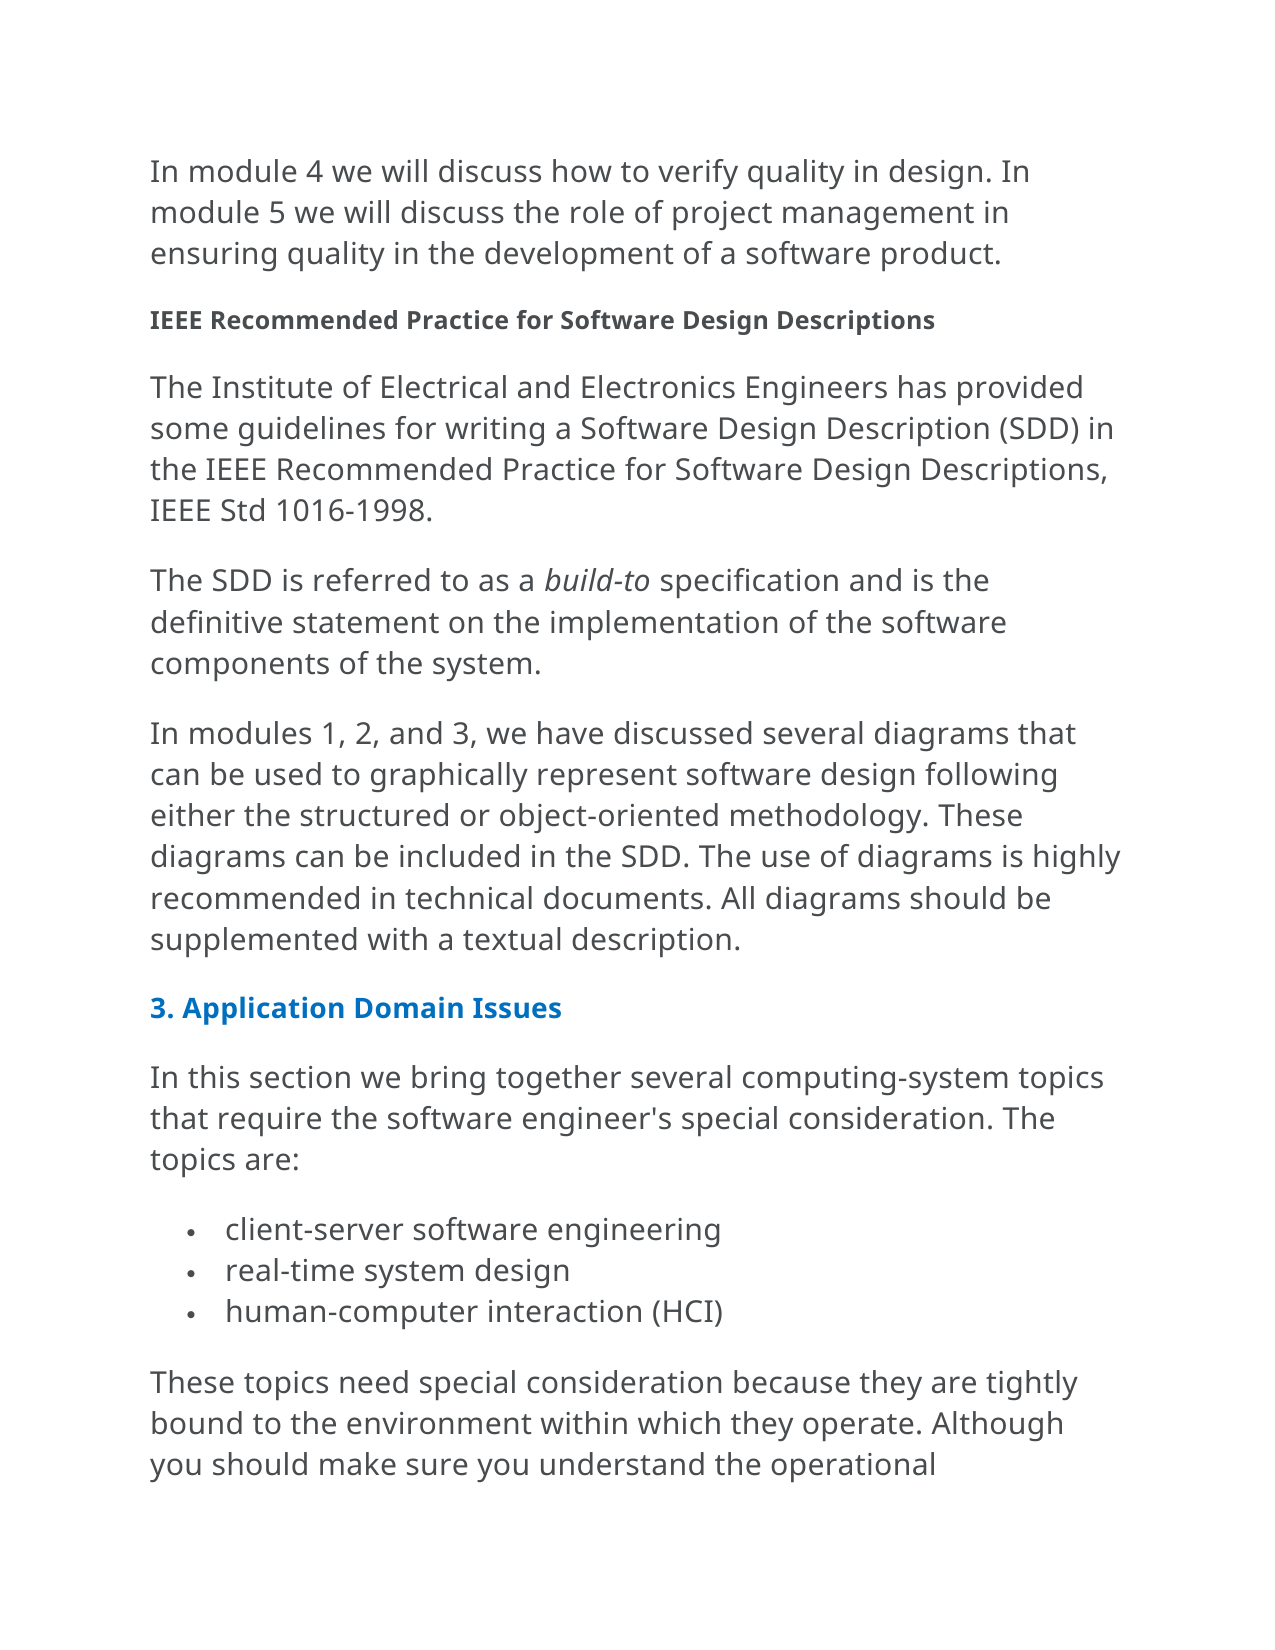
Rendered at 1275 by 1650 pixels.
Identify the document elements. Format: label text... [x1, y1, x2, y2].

text In this section we bring together several computing-system topics that require the software engineer's special consideration. The topics are: [150, 1056, 1125, 1179]
text The SDD is referred to as a build-to specification and is the definitive statement on the implementation of the software components of the system. [150, 559, 1125, 683]
text 3. Application Domain Issues [150, 988, 1125, 1027]
list client-server software engineering [187, 1208, 1125, 1249]
list real-time system design [187, 1249, 1125, 1291]
list human-computer interaction (HCI) [187, 1291, 1125, 1332]
text IEEE Recommended Practice for Software Design Descriptions [150, 303, 1125, 337]
text In modules 1, 2, and 3, we have discussed several diagrams that can be used to graphically represent software design following either the structured or object-oriented methodology. These diagrams can be included in the SDD. The use of diagrams is highly recommended in technical documents. All diagrams should be supplemented with a textual description. [150, 712, 1125, 959]
text The Institute of Electrical and Electronics Engineers has provided some guidelines for writing a Software Design Description (SDD) in the IEEE Recommended Practice for Software Design Descriptions, IEEE Std 1016-1998. [150, 366, 1125, 530]
text In module 4 we will discuss how to verify quality in design. In module 5 we will discuss the role of project management in ensuring quality in the development of a software product. [150, 150, 1125, 273]
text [150, 1361, 1125, 1484]
